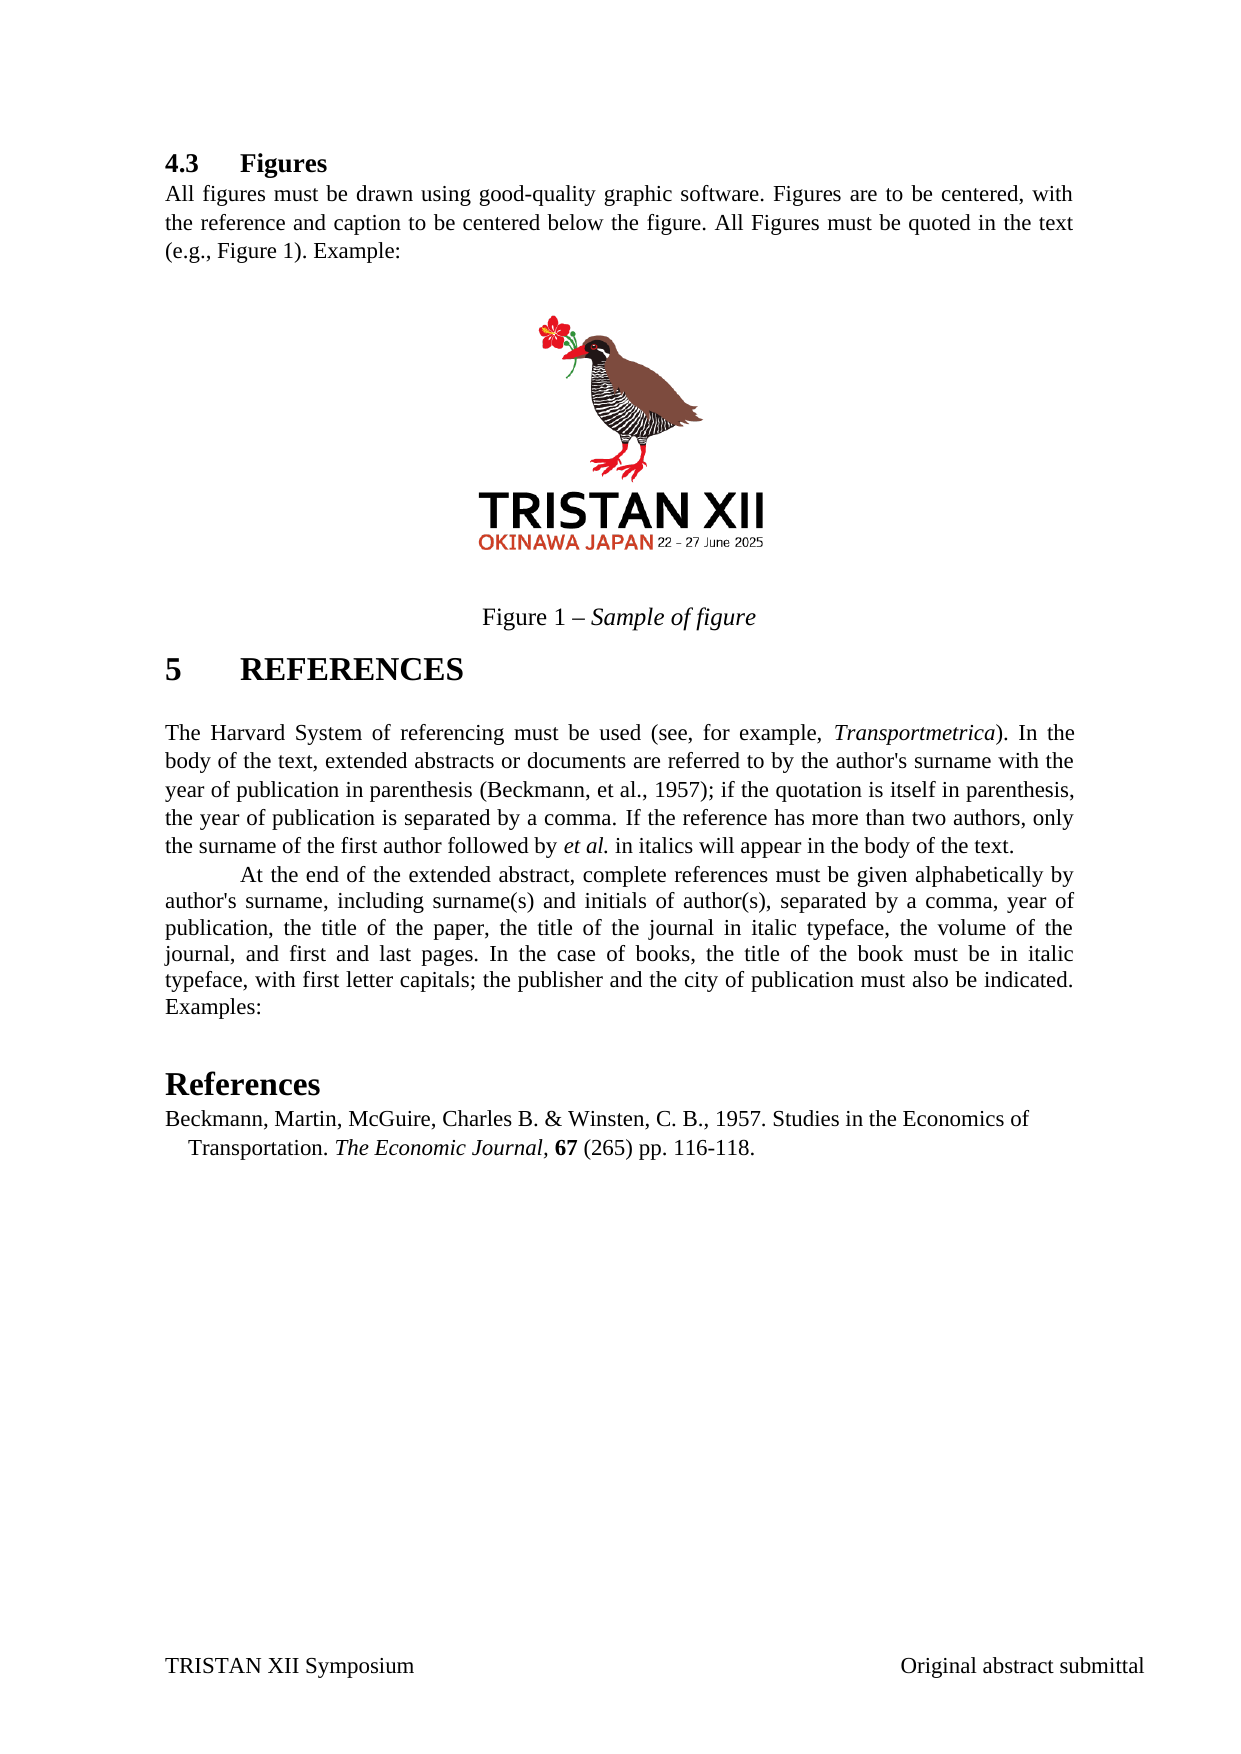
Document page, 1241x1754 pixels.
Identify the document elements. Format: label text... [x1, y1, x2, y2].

subtitle Figures [165, 147, 1075, 178]
text At the end of the extended abstract, complete references must be given alphabetically by author's surname, including surname(s) and initials of author(s), separated by a comma, year of publication, the title of the paper, the title of the journal in italic typeface, the volume of the journal, and first and last pages. In the case of books, the title of the book must be in italic typeface, with first letter capitals; the publisher and the city of publication must also be indicated. Examples: [165, 861, 1075, 1019]
text The Harvard System of referencing must be used (see, for example, Transportmetrica). In the body of the text, extended abstracts or documents are referred to by the author's surname with the year of publication in parenthesis ; if the quotation is itself in parenthesis, the year of publication is separated by a comma. If the reference has more than two authors, only the surname of the first author followed by et al. in italics will appear in the body of the text. [165, 719, 1075, 859]
text All figures must be drawn using good-quality graphic software. Figures are to be centered, with the reference and caption to be centered below the figure. All Figures must be quoted in the text (e.g., Figure 1). Example: [165, 181, 1075, 264]
picture [451, 282, 789, 583]
subtitle REFERENCES [165, 649, 1075, 688]
text Figure 1 – Sample of figure [165, 602, 1075, 630]
